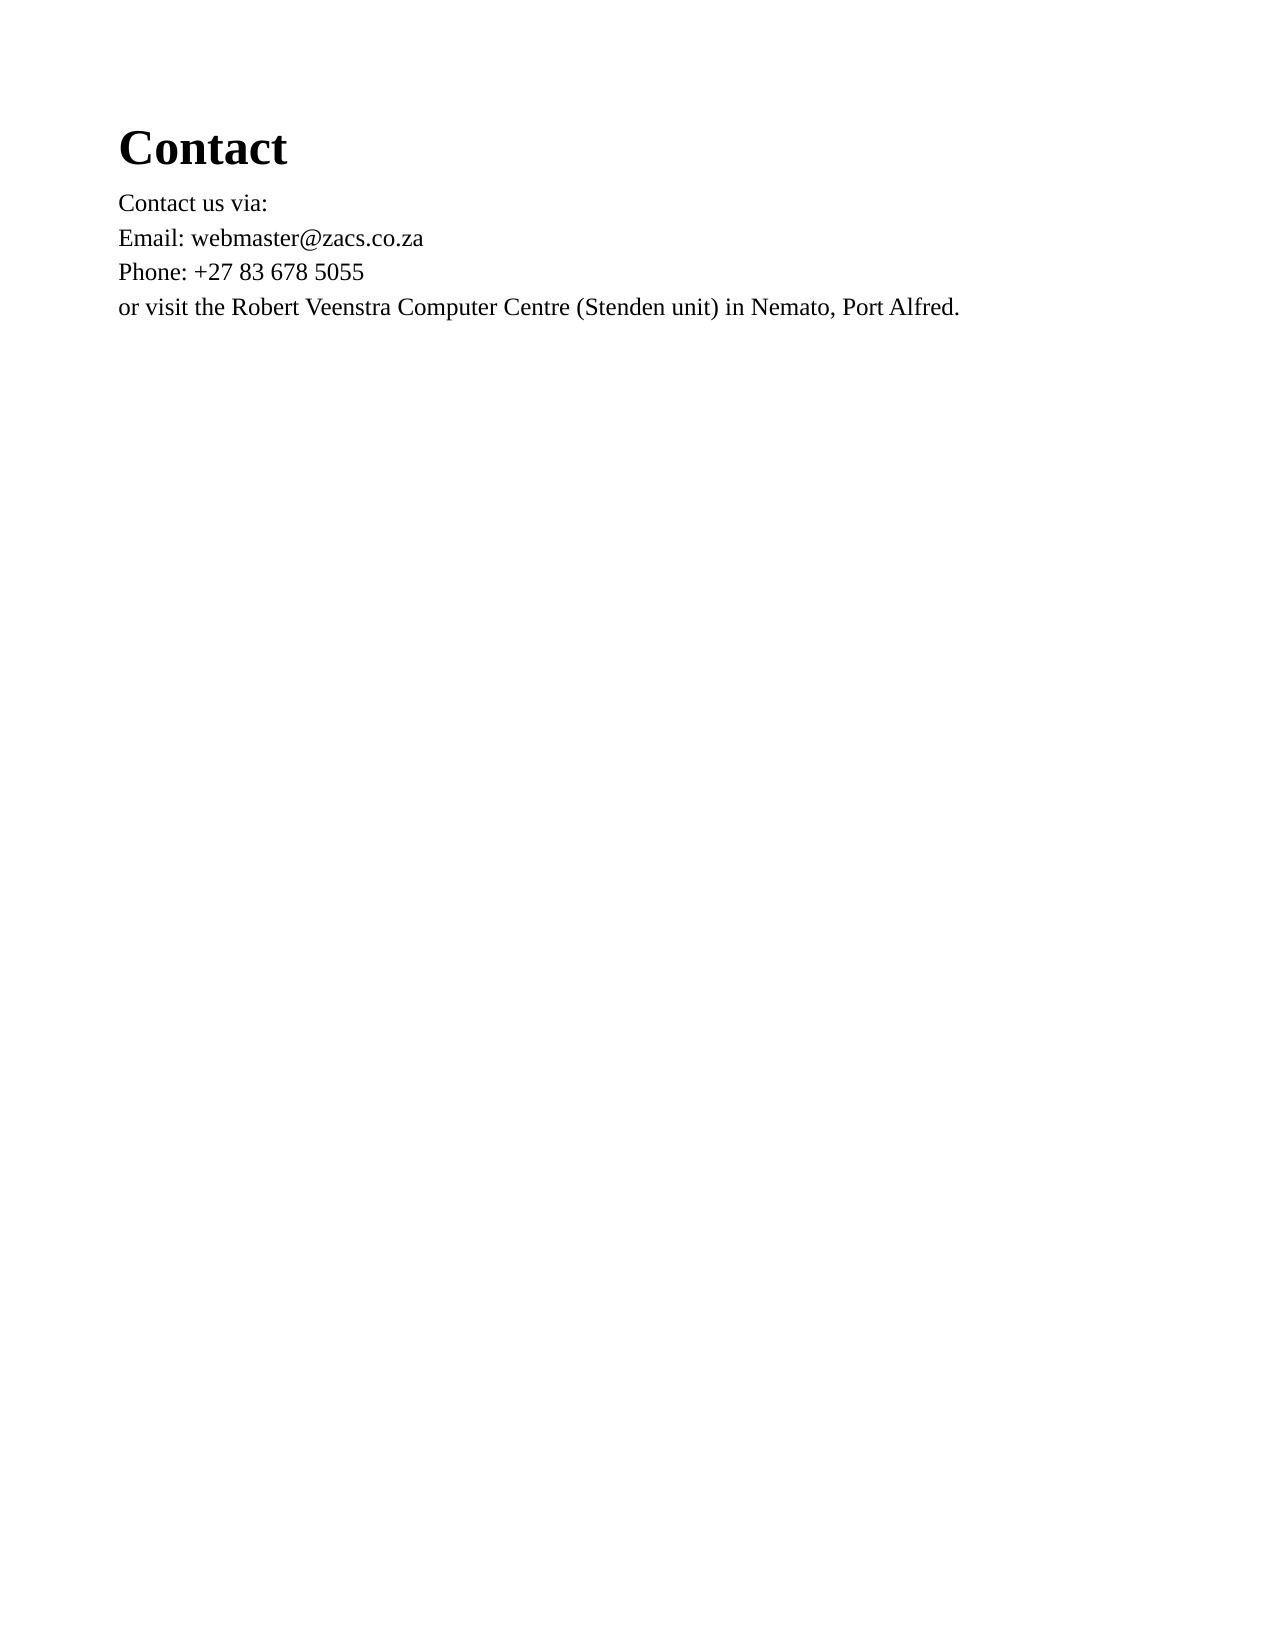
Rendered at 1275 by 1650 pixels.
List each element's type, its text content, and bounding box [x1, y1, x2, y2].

text Contact us via: Email: webmaster@zacs.co.za Phone: +27 83 678 5055 or visit the Robert Veenstra Computer Centre (Stenden unit) in Nemato, Port Alfred. [118, 188, 1157, 320]
subtitle Contact [118, 118, 1157, 176]
